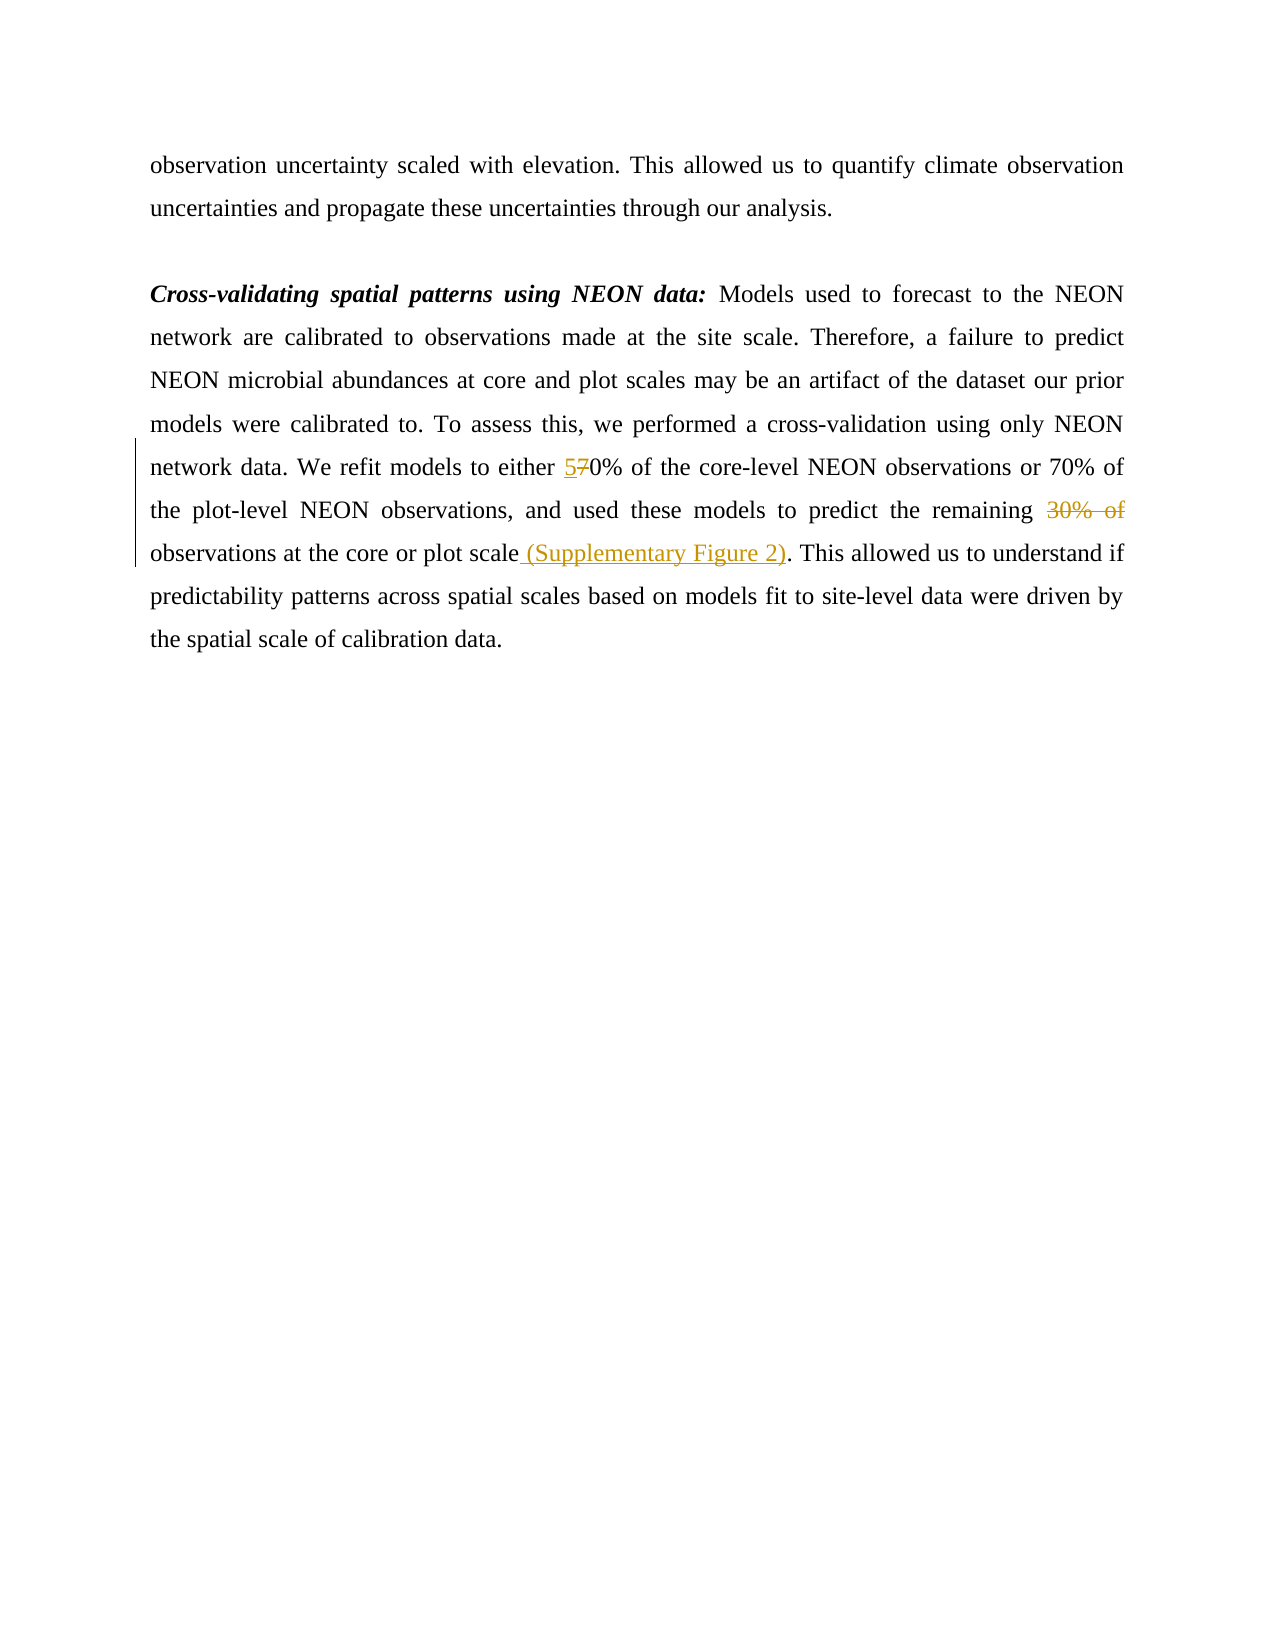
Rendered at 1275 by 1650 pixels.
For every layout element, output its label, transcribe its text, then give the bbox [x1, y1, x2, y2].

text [150, 150, 1125, 222]
text Cross-validating spatial patterns using NEON data: Models used to forecast to the NEON network are calibrated to observations made at the site scale. Therefore, a failure to predict NEON microbial abundances at core and plot scales may be an artifact of the dataset our prior models were calibrated to. To assess this, we performed a cross-validation using only NEON network data. We refit models to either 0% of the core-level NEON observations or 70% of the plot-level NEON observations, and used these models to predict the remaining observations at the core or plot scale. This allowed us to understand if predictability patterns across spatial scales based on models fit to site-level data were driven by the spatial scale of calibration data. [150, 279, 1125, 653]
